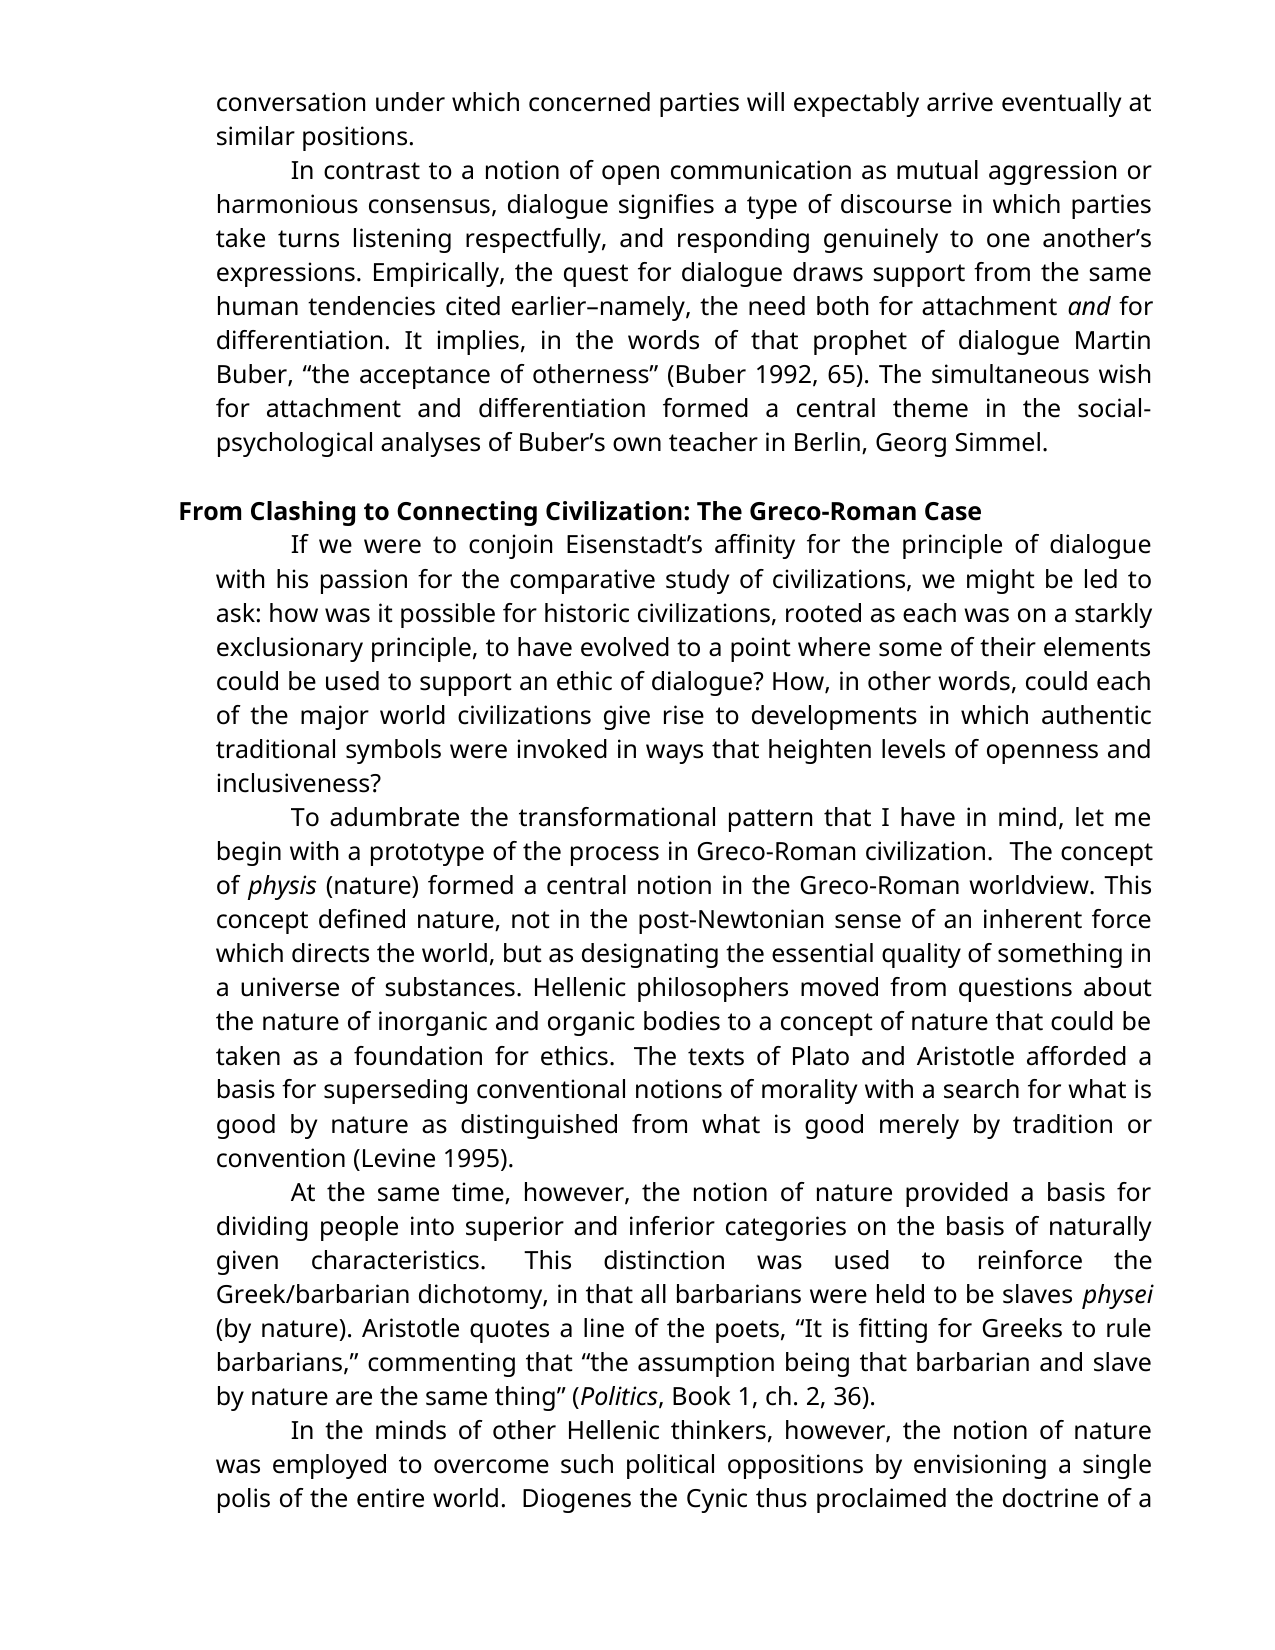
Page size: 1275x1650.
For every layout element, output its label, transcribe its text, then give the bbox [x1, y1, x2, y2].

text If we were to conjoin Eisenstadt’s affinity for the principle of dialogue with his passion for the comparative study of civilizations, we might be led to ask: how was it possible for historic civilizations, rooted as each was on a starkly exclusionary principle, to have evolved to a point where some of their elements could be used to support an ethic of dialogue? How, in other words, could each of the major world civilizations give rise to developments in which authentic traditional symbols were invoked in ways that heighten levels of openness and inclusiveness? [216, 527, 1153, 800]
text To adumbrate the transformational pattern that I have in mind, let me begin with a prototype of the process in Greco-Roman civilization. The concept of physis (nature) formed a central notion in the Greco-Roman worldview. This concept defined nature, not in the post-Newtonian sense of an inherent force which directs the world, but as designating the essential quality of something in a universe of substances. Hellenic philosophers moved from questions about the nature of inorganic and organic bodies to a concept of nature that could be taken as a foundation for ethics. The texts of Plato and Aristotle afforded a basis for superseding conventional notions of morality with a search for what is good by nature as distinguished from what is good merely by tradition or convention (Levine 1995). [216, 800, 1153, 1174]
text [216, 1413, 1153, 1515]
text From Clashing to Connecting Civilization: The Greco-Roman Case [178, 493, 1153, 527]
text In contrast to a notion of open communication as mutual aggression or harmonious consensus, dialogue signifies a type of discourse in which parties take turns listening respectfully, and responding genuinely to one another’s expressions. Empirically, the quest for dialogue draws support from the same human tendencies cited earlier–namely, the need both for attachment and for differentiation. It implies, in the words of that prophet of dialogue Martin Buber, “the acceptance of otherness” (Buber 1992, 65). The simultaneous wish for attachment and differentiation formed a central theme in the social-psychological analyses of Buber’s own teacher in Berlin, Georg Simmel. [216, 152, 1153, 459]
text At the same time, however, the notion of nature provided a basis for dividing people into superior and inferior categories on the basis of naturally given characteristics. This distinction was used to reinforce the Greek/barbarian dichotomy, in that all barbarians were held to be slaves physei (by nature). Aristotle quotes a line of the poets, “It is fitting for Greeks to rule barbarians,” commenting that “the assumption being that barbarian and slave by nature are the same thing” (Politics, Book 1, ch. 2, 36). [216, 1174, 1153, 1413]
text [216, 84, 1153, 152]
